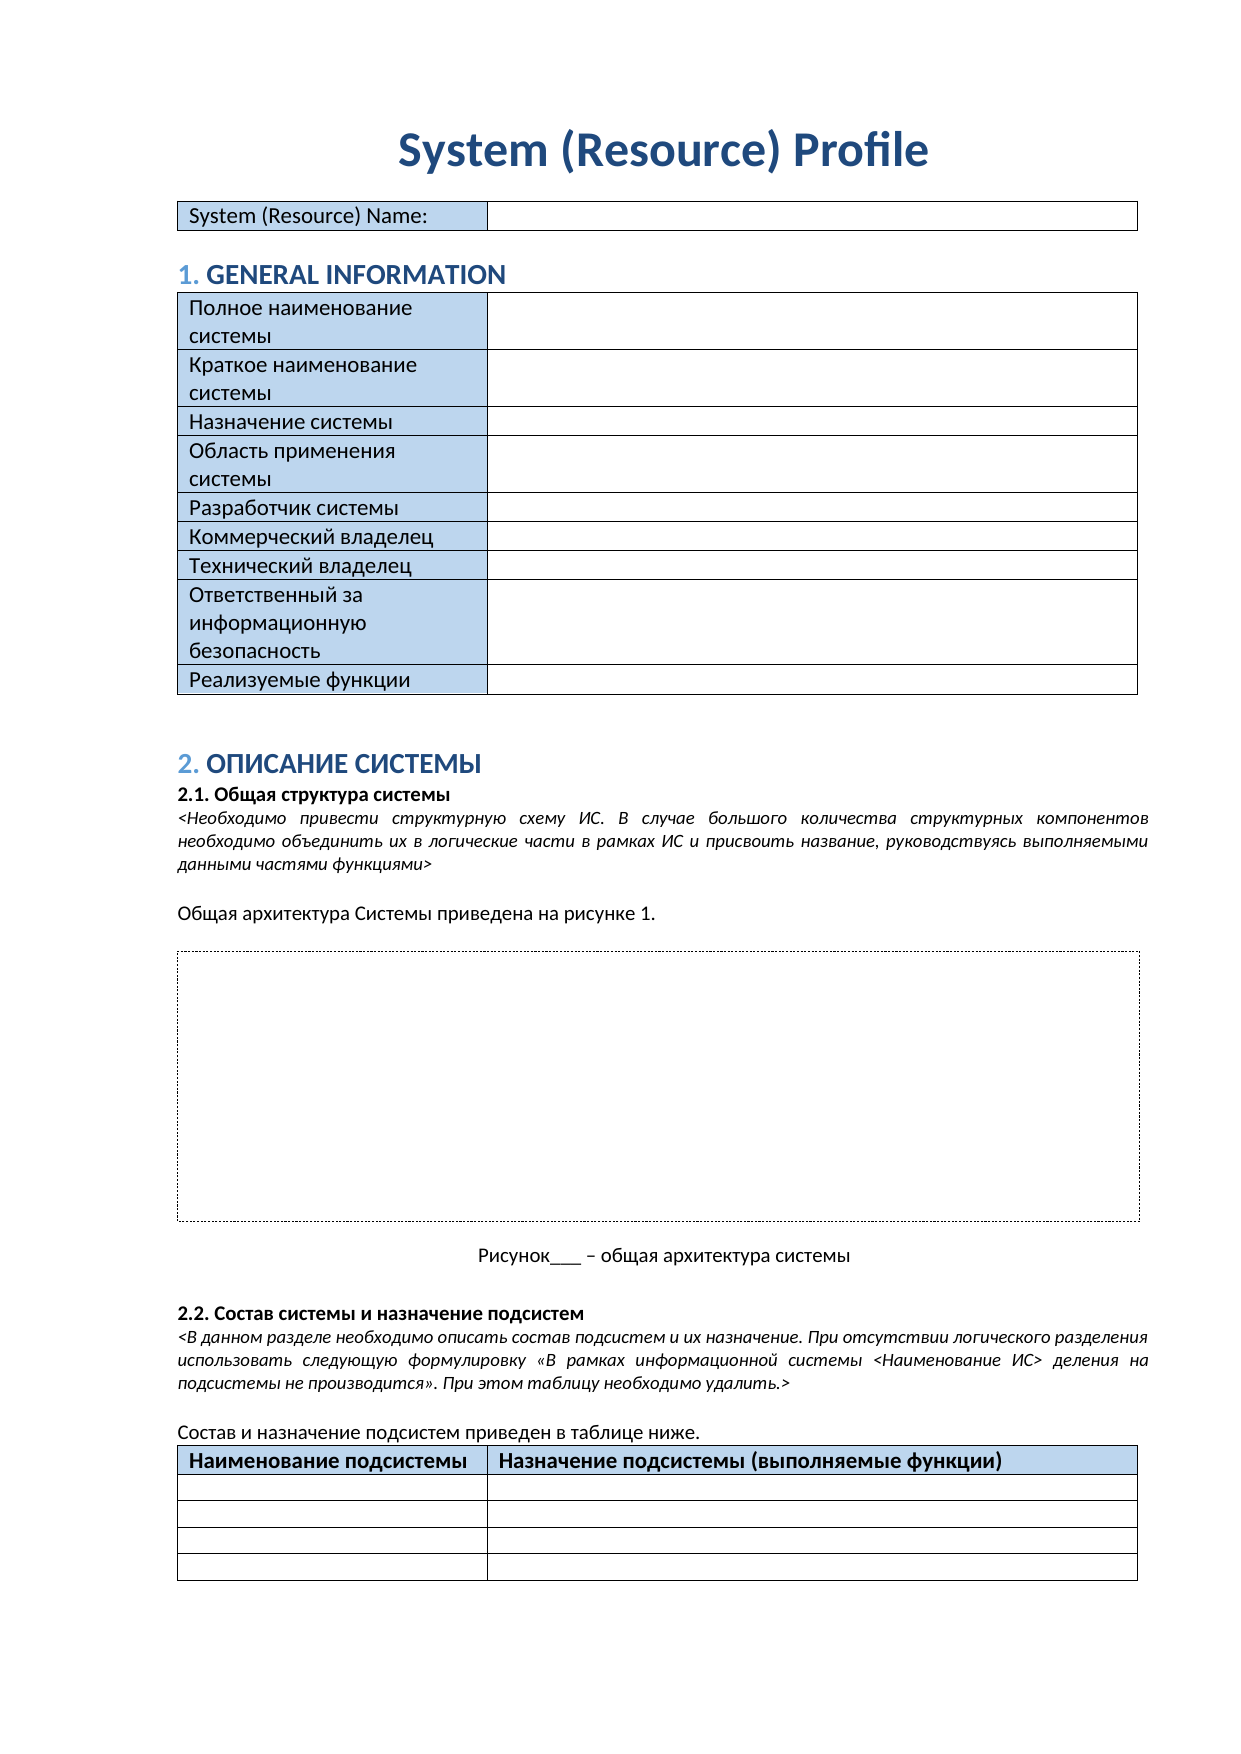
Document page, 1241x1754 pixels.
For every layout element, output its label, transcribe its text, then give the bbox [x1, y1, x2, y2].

text Рисунок___ – общая архитектура системы [177, 1242, 1152, 1268]
table_cell Коммерческий владелец [178, 522, 487, 550]
text 2.1. Общая структура системы [177, 781, 1152, 806]
text <В данном разделе необходимо описать состав подсистем и их назначение. При отсутствии логического разделения использовать следующую формулировку «В рамках информационной системы <Наименование ИС> деления на подсистемы не производится». При этом таблицу необходимо удалить.> [177, 1325, 1152, 1394]
table_cell [178, 1554, 487, 1580]
table_cell Назначение системы [178, 407, 487, 435]
table_cell [488, 1528, 1137, 1553]
table_cell [488, 1501, 1137, 1527]
table_cell Технический владелец [178, 551, 487, 579]
table_cell [488, 1554, 1137, 1580]
text 2. ОПИСАНИЕ СИСТЕМЫ [177, 745, 1152, 781]
table_cell Краткое наименование системы [178, 350, 487, 406]
table_cell [178, 1501, 487, 1527]
text Состав и назначение подсистем приведен в таблице ниже. [177, 1419, 1152, 1445]
table_cell Область применения системы [178, 436, 487, 492]
table_header Назначение подсистемы (выполняемые функции) [488, 1446, 1137, 1474]
table_cell [488, 350, 1137, 406]
table_cell Разработчик системы [178, 493, 487, 521]
table_cell [488, 1475, 1137, 1500]
table_cell [488, 493, 1137, 521]
table_header Наименование подсистемы [178, 1446, 487, 1474]
table_header System (Resource) Name: [178, 202, 487, 230]
text <Необходимо привести структурную схему ИС. В случае большого количества структурных компонентов необходимо объединить их в логические части в рамках ИС и присвоить название, руководствуясь выполняемыми данными частями функциями> [177, 806, 1152, 875]
table_header [488, 202, 1137, 230]
table_header [488, 293, 1137, 349]
table_cell [488, 522, 1137, 550]
table_cell Ответственный за информационную безопасность [178, 580, 487, 664]
table_cell [178, 1528, 487, 1553]
table_cell [178, 1475, 487, 1500]
table_cell Реализуемые функции [178, 665, 487, 693]
text System (Resource) Profile [177, 118, 1152, 179]
table_cell [488, 580, 1137, 664]
table_header Полное наименование системы [178, 293, 487, 349]
text 2.2. Состав системы и назначение подсистем [177, 1300, 1152, 1325]
table_cell [488, 407, 1137, 435]
table_cell [488, 436, 1137, 492]
text 1. GENERAL INFORMATION [177, 256, 1152, 292]
table_cell [488, 665, 1137, 693]
table_cell [488, 551, 1137, 579]
text Общая архитектура Системы приведена на рисунке 1. [177, 901, 1152, 926]
